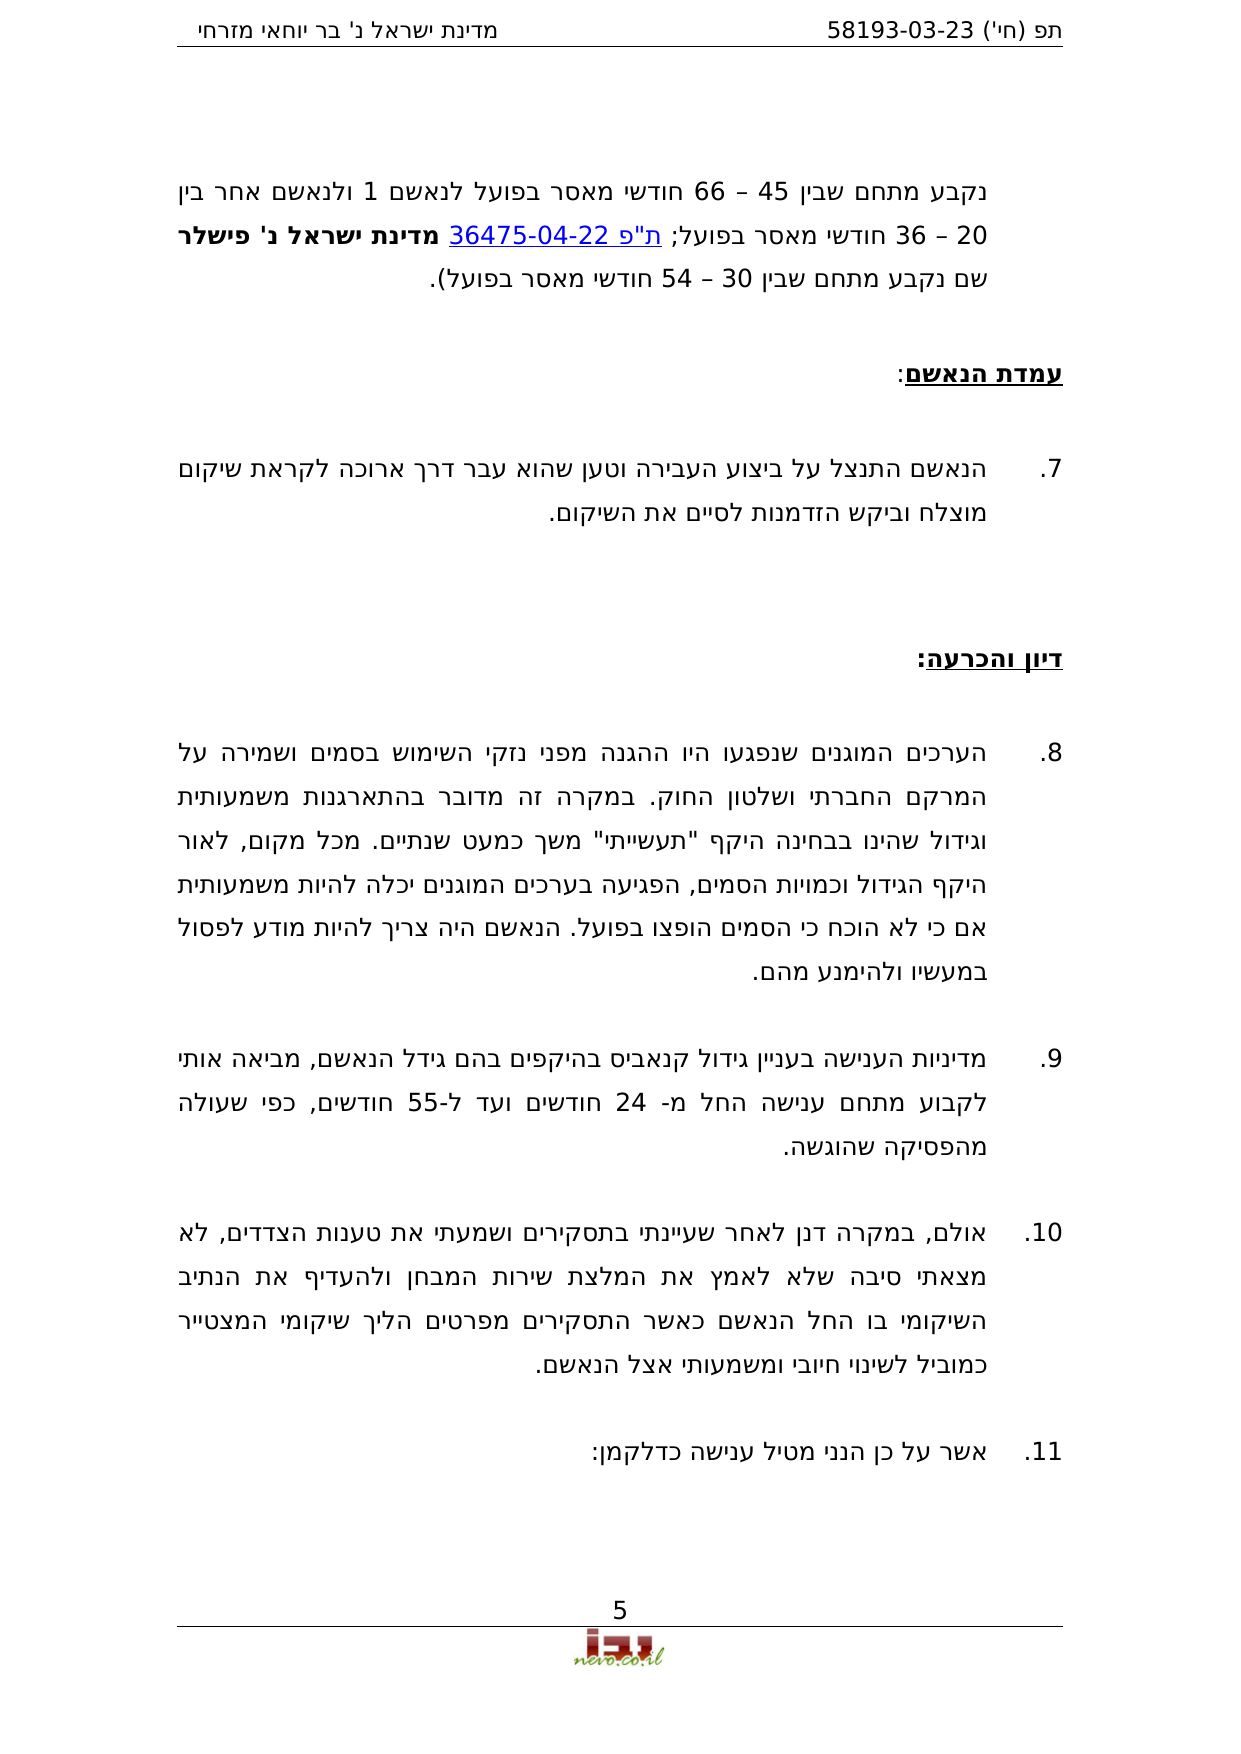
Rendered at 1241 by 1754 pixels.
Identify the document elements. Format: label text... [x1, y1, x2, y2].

text 7. הנאשם התנצל על ביצוע העבירה וטען שהוא עבר דרך ארוכה לקראת שיקום מוצלח וביקש הזדמנות לסיים את השיקום. [177, 454, 1063, 527]
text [177, 177, 1063, 294]
text 8. הערכים המוגנים שנפגעו היו ההגנה מפני נזקי השימוש בסמים ושמירה על המרקם החברתי ושלטון החוק. במקרה זה מדובר בהתארגנות משמעותית וגידול שהינו בבחינה היקף "תעשייתי" משך כמעט שנתיים. מכל מקום, לאור היקף הגידול וכמויות הסמים, הפגיעה בערכים המוגנים יכלה להיות משמעותית אם כי לא הוכח כי הסמים הופצו בפועל. הנאשם היה צריך להיות מודע לפסול במעשיו ולהימנע מהם. [177, 739, 1063, 987]
picture [574, 1628, 666, 1667]
text 9. מדיניות הענישה בעניין גידול קנאביס בהיקפים בהם גידל הנאשם, מביאה אותי לקבוע מתחם ענישה החל מ- 24 חודשים ועד ל-55 חודשים, כפי שעולה מהפסיקה שהוגשה. [177, 1044, 1063, 1161]
text עמדת הנאשם: [177, 359, 1063, 389]
text דיון והכרעה: [177, 644, 1063, 673]
text 10. אולם, במקרה דנן לאחר שעיינתי בתסקירים ושמעתי את טענות הצדדים, לא מצאתי סיבה שלא לאמץ את המלצת שירות המבחן ולהעדיף את הנתיב השיקומי בו החל הנאשם כאשר התסקירים מפרטים הליך שיקומי המצטייר כמוביל לשינוי חיובי ומשמעותי אצל הנאשם. [177, 1219, 1063, 1379]
text 11. אשר על כן הנני מטיל ענישה כדלקמן: [177, 1437, 1063, 1466]
